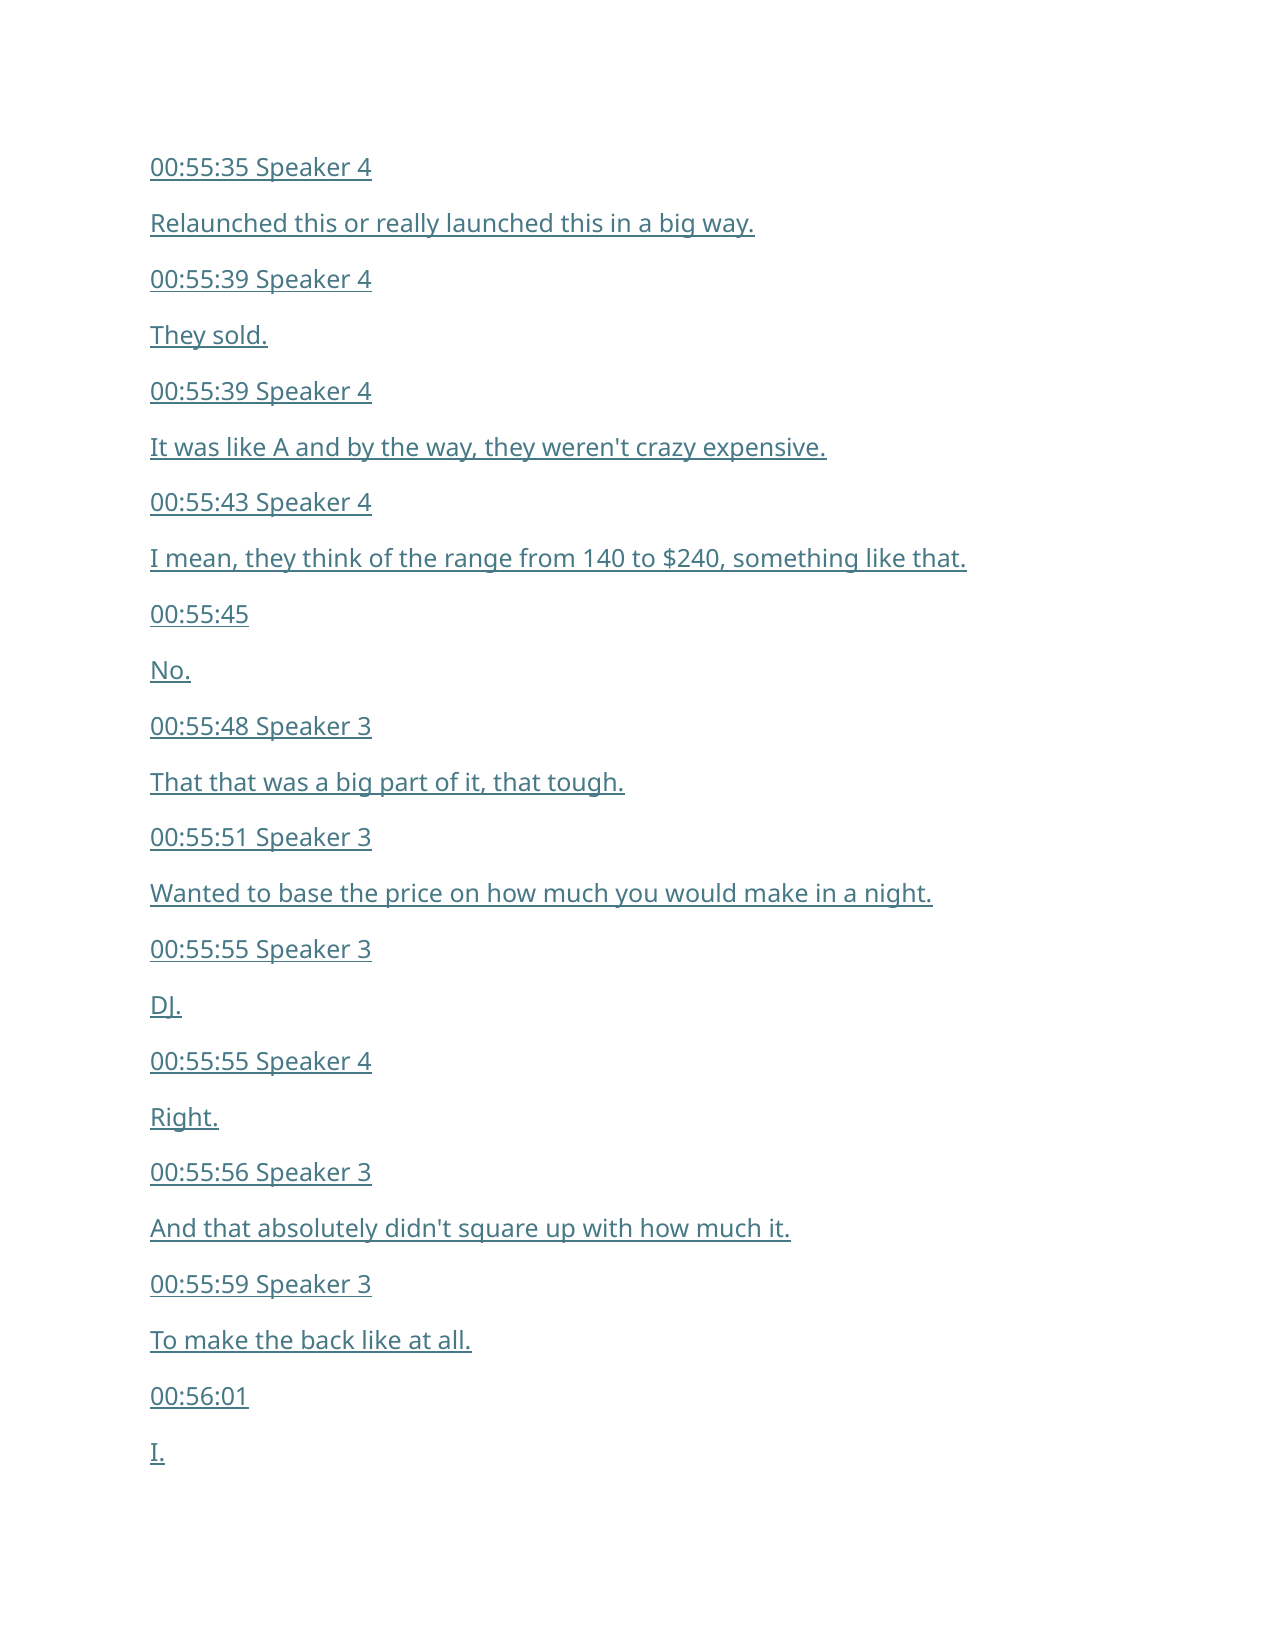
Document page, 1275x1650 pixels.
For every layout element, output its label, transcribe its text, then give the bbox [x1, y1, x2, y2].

text 00:55:39 Speaker 4 [150, 262, 1125, 296]
text 00:55:39 Speaker 4 [150, 373, 1125, 407]
text It was like A and by the way, they weren't crazy expensive. [150, 429, 1125, 463]
text 00:55:35 Speaker 4 [150, 150, 1125, 184]
text To make the back like at all. [150, 1322, 1125, 1357]
text DJ. [150, 987, 1125, 1022]
text 00:55:48 Speaker 3 [150, 708, 1125, 742]
text 00:55:45 [150, 597, 1125, 631]
text Relaunched this or really launched this in a big way. [150, 206, 1125, 240]
text 00:55:56 Speaker 3 [150, 1155, 1125, 1189]
text Wanted to base the price on how much you would make in a night. [150, 876, 1125, 910]
text They sold. [150, 317, 1125, 352]
text I mean, they think of the range from 140 to $240, something like that. [150, 541, 1125, 575]
text 00:56:01 [150, 1378, 1125, 1412]
text 00:55:55 Speaker 3 [150, 932, 1125, 966]
text 00:55:43 Speaker 4 [150, 485, 1125, 519]
text I. [150, 1434, 1125, 1468]
text 00:55:55 Speaker 4 [150, 1043, 1125, 1077]
text 00:55:59 Speaker 3 [150, 1267, 1125, 1301]
text Right. [150, 1099, 1125, 1133]
text And that absolutely didn't square up with how much it. [150, 1211, 1125, 1245]
text No. [150, 652, 1125, 687]
text 00:55:51 Speaker 3 [150, 820, 1125, 854]
text That that was a big part of it, that tough. [150, 764, 1125, 798]
